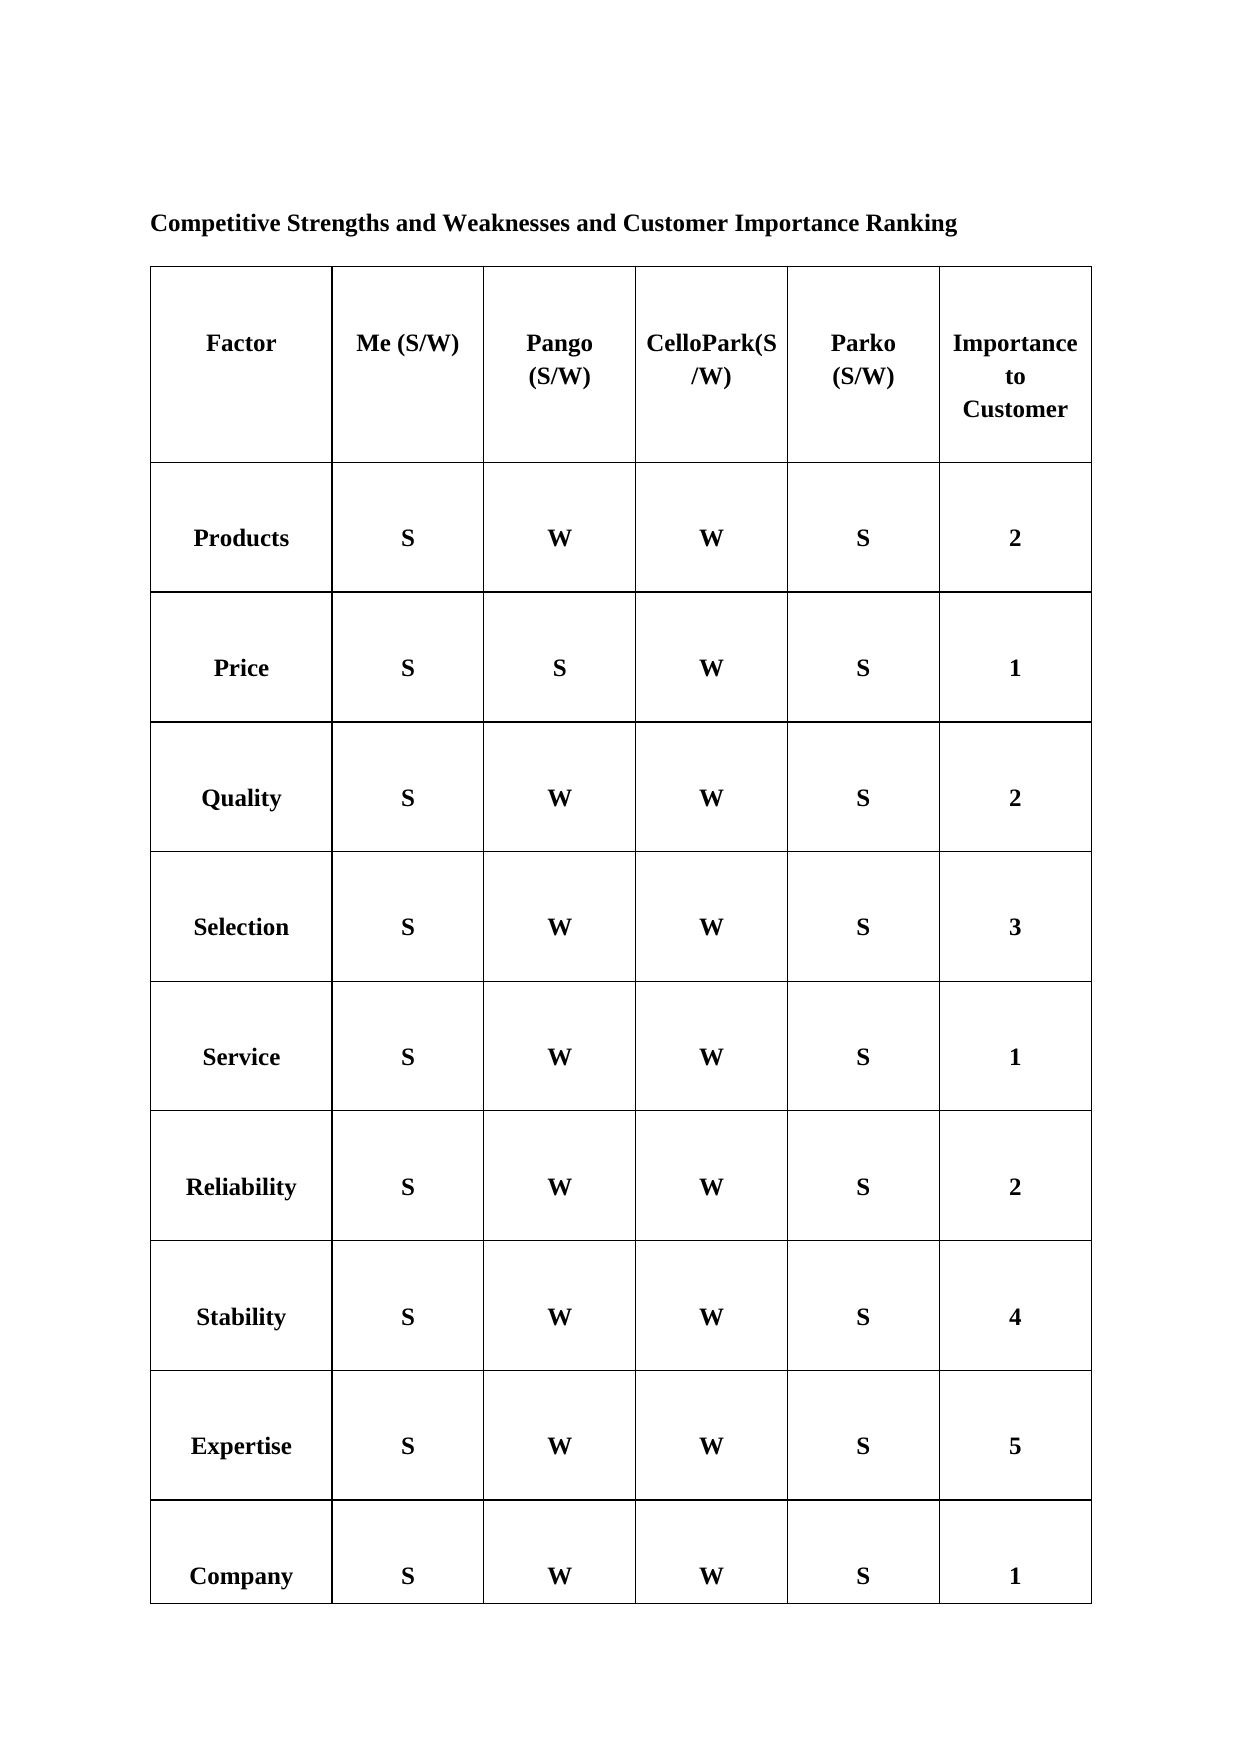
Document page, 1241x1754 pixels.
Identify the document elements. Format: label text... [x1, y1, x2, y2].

table_cell S [788, 1241, 939, 1369]
table_cell S [788, 852, 939, 981]
table_cell 2 [940, 463, 1091, 591]
table_cell W [636, 1371, 787, 1499]
table_cell W [636, 463, 787, 591]
table_cell Expertise [151, 1371, 331, 1499]
table_cell S [333, 463, 483, 591]
table_cell S [333, 593, 483, 721]
table_header Parko (S/W) [788, 267, 939, 462]
text Competitive Strengths and Weaknesses and Customer Importance Ranking [150, 208, 1090, 237]
table_cell S [788, 1501, 939, 1603]
table_cell W [636, 1241, 787, 1369]
table_cell S [788, 982, 939, 1110]
table_cell S [333, 1501, 483, 1603]
table_cell W [484, 982, 635, 1110]
table_cell S [333, 982, 483, 1110]
table_cell S [333, 723, 483, 851]
table_cell S [333, 852, 483, 981]
table_cell Reliability [151, 1111, 331, 1240]
table_cell S [333, 1111, 483, 1240]
table_cell W [636, 852, 787, 981]
table_cell W [636, 593, 787, 721]
table_header Pango (S/W) [484, 267, 635, 462]
table_header Importance to Customer [940, 267, 1091, 462]
table_cell S [788, 463, 939, 591]
table_cell W [636, 723, 787, 851]
table_cell Price [151, 593, 331, 721]
table_cell S [788, 1111, 939, 1240]
table_cell S [788, 1371, 939, 1499]
table_cell 1 [940, 1501, 1091, 1603]
table_header CelloPark(S/W) [636, 267, 787, 462]
table_cell 1 [940, 593, 1091, 721]
table_cell Company Reputation [151, 1501, 331, 1603]
table_cell W [484, 1111, 635, 1240]
table_cell W [484, 1241, 635, 1369]
table_cell S [333, 1371, 483, 1499]
table_cell W [484, 723, 635, 851]
table_cell Products [151, 463, 331, 591]
table_cell W [484, 1371, 635, 1499]
table_cell Quality [151, 723, 331, 851]
table_cell W [636, 1501, 787, 1603]
table_cell 4 [940, 1241, 1091, 1369]
table_cell W [484, 463, 635, 591]
table_header Factor [151, 267, 331, 462]
table_cell Selection [151, 852, 331, 981]
table_cell S [788, 593, 939, 721]
table_cell Stability [151, 1241, 331, 1369]
table_cell 1 [940, 982, 1091, 1110]
table_cell 5 [940, 1371, 1091, 1499]
table_cell S [788, 723, 939, 851]
table_cell 3 [940, 852, 1091, 981]
table_cell 2 [940, 1111, 1091, 1240]
table_cell W [484, 852, 635, 981]
table_cell W [484, 1501, 635, 1603]
table_cell W [636, 1111, 787, 1240]
table_cell W [636, 982, 787, 1110]
table_cell S [333, 1241, 483, 1369]
table_cell S [484, 593, 635, 721]
table_cell 2 [940, 723, 1091, 851]
table_cell Service [151, 982, 331, 1110]
table_header Me (S/W) [333, 267, 483, 462]
